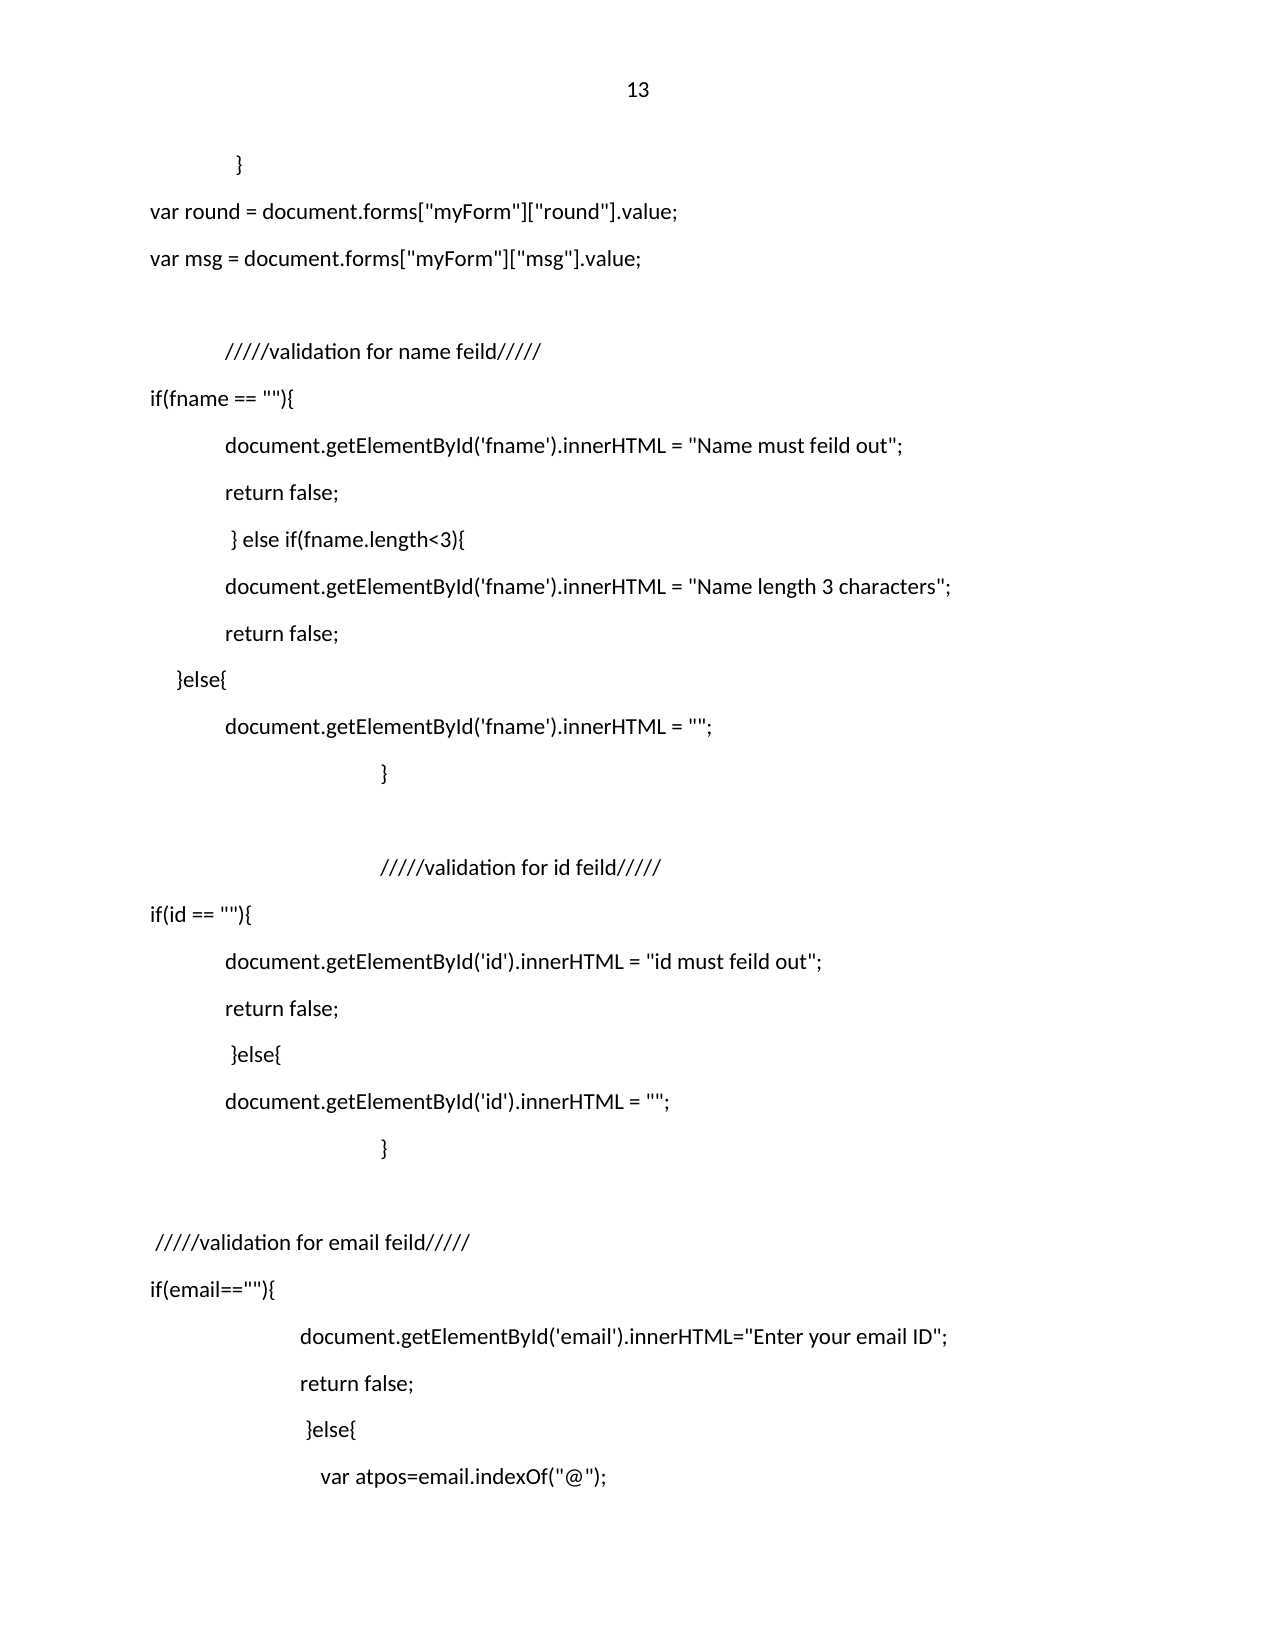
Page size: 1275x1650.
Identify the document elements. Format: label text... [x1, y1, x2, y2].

text /////validation for name feild///// [150, 337, 1125, 366]
text return false; [150, 994, 1125, 1022]
text } [150, 1134, 1125, 1162]
text } else if(fname.length<3){ [150, 525, 1125, 553]
text document.getElementById('fname').innerHTML = "Name length 3 characters"; [150, 572, 1125, 600]
text }else{ [150, 1041, 1125, 1069]
text document.getElementById('fname').innerHTML = "Name must feild out"; [150, 431, 1125, 459]
text var msg = document.forms["myForm"]["msg"].value; [150, 244, 1125, 272]
text } [150, 150, 1125, 178]
text return false; [150, 1369, 1125, 1397]
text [150, 1322, 1125, 1350]
text if(id == ""){ [150, 900, 1125, 928]
text if(email==""){ [150, 1275, 1125, 1303]
text var atpos=email.indexOf("@"); [150, 1462, 1125, 1491]
text return false; [150, 619, 1125, 647]
text }else{ [150, 666, 1125, 694]
text var round = document.forms["myForm"]["round"].value; [150, 197, 1125, 225]
text document.getElementById('id').innerHTML = "id must feild out"; [150, 947, 1125, 975]
text if(fname == ""){ [150, 384, 1125, 412]
text return false; [150, 478, 1125, 506]
text }else{ [150, 1416, 1125, 1444]
text /////validation for email feild///// [150, 1228, 1125, 1256]
text document.getElementById('fname').innerHTML = ""; [150, 712, 1125, 741]
text document.getElementById('id').innerHTML = ""; [150, 1087, 1125, 1116]
text } [150, 759, 1125, 787]
text /////validation for id feild///// [150, 853, 1125, 881]
